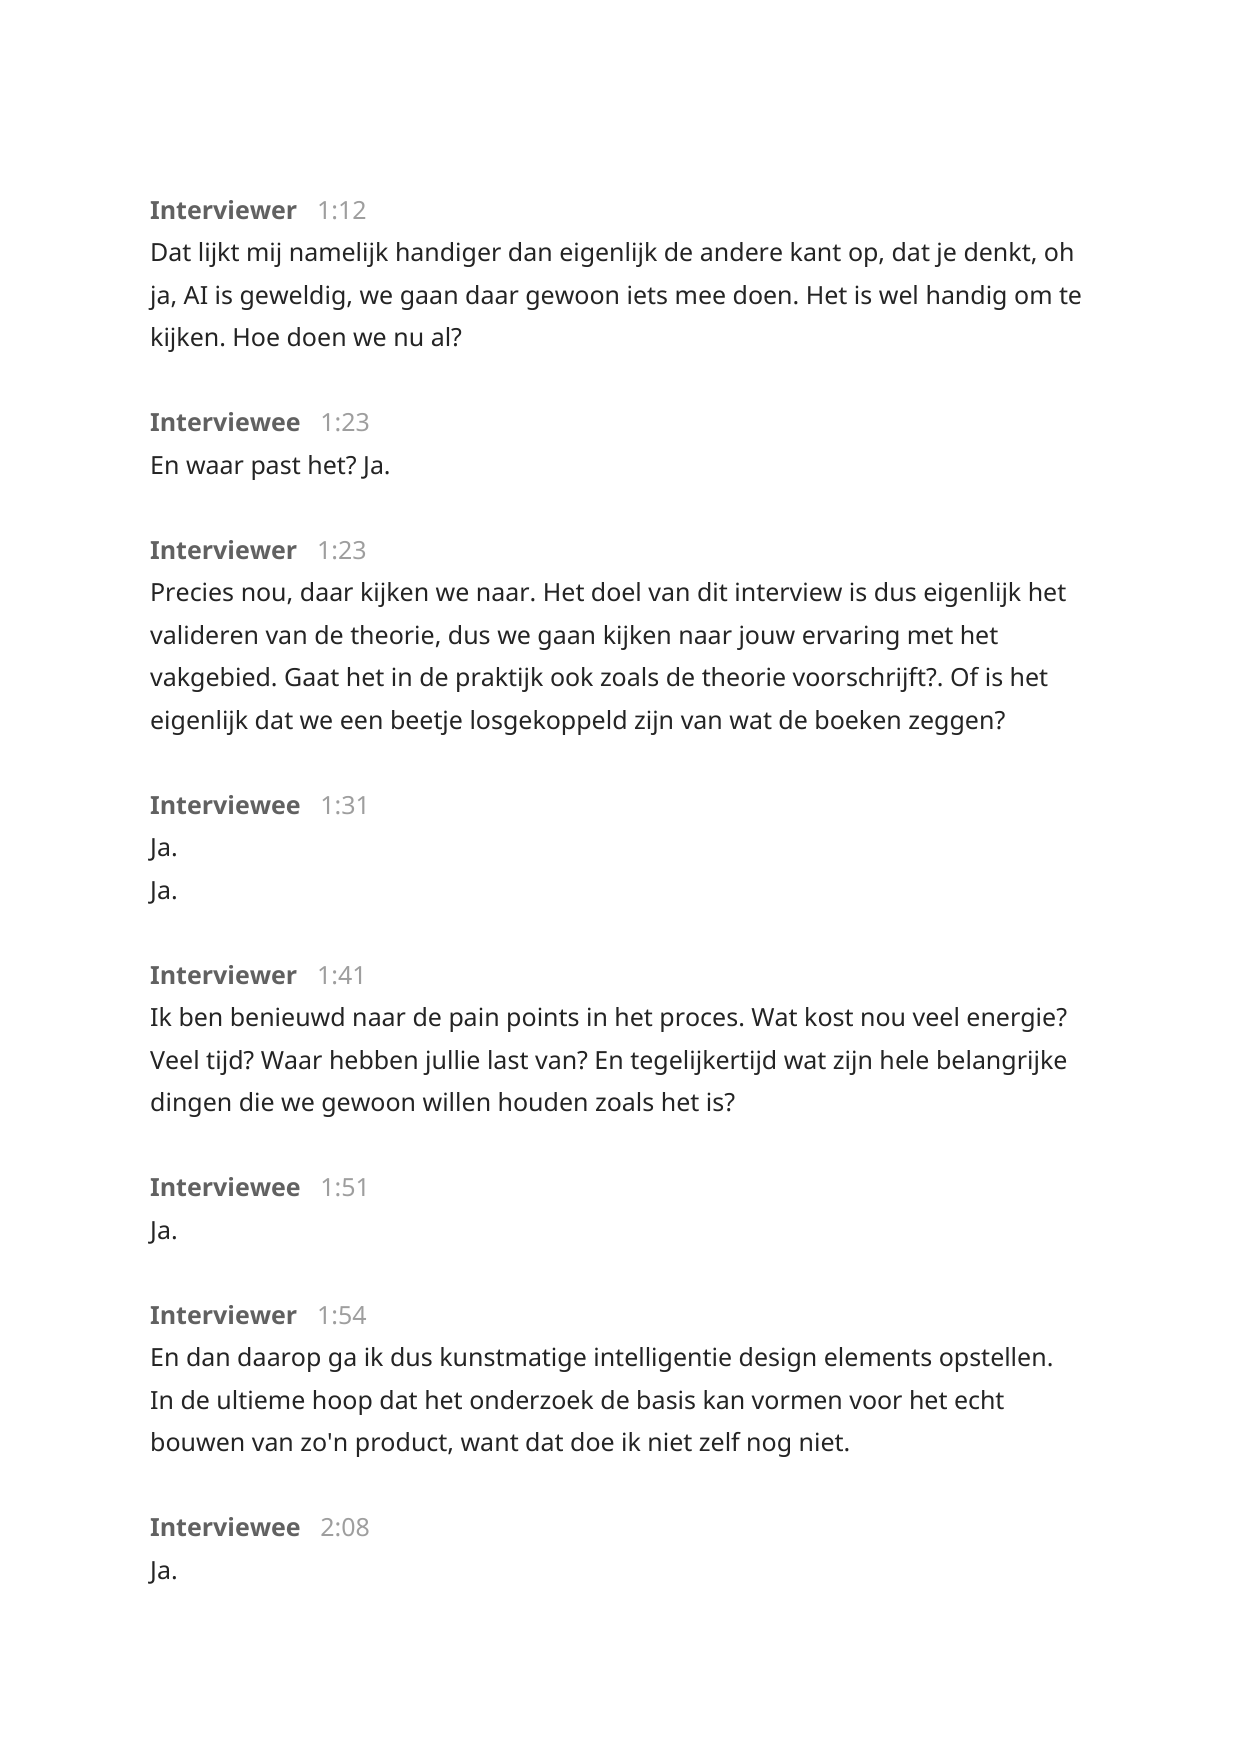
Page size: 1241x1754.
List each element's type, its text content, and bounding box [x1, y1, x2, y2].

text Dat lijkt mij namelijk handiger dan eigenlijk de andere kant op, dat je denkt, oh ja, AI is geweldig, we gaan daar gewoon iets mee doen. Het is wel handig om te kijken. Hoe doen we nu al? [150, 235, 1090, 354]
text Interviewer 1:54 En dan daarop ga ik dus kunstmatige intelligentie design elements opstellen. In de ultieme hoop dat het onderzoek de basis kan vormen voor het echt bouwen van zo'n product, want dat doe ik niet zelf nog niet. [150, 1255, 1090, 1459]
text Interviewee 2:08 Ja. [150, 1467, 1090, 1587]
text Interviewee 1:31 Ja. Ja. [150, 745, 1090, 907]
text Interviewer 1:23 Precies nou, daar kijken we naar. Het doel van dit interview is dus eigenlijk het valideren van de theorie, dus we gaan kijken naar jouw ervaring met het vakgebied. Gaat het in de praktijk ook zoals de theorie voorschrijft?. Of is het eigenlijk dat we een beetje losgekoppeld zijn van wat de boeken zeggen? [150, 490, 1090, 737]
text Interviewer 1:12 [150, 150, 1090, 227]
text Interviewee 1:51 Ja. [150, 1127, 1090, 1247]
text Interviewee 1:23 En waar past het? Ja. [150, 362, 1090, 482]
text Interviewer 1:41 Ik ben benieuwd naar de pain points in het proces. Wat kost nou veel energie? Veel tijd? Waar hebben jullie last van? En tegelijkertijd wat zijn hele belangrijke dingen die we gewoon willen houden zoals het is? [150, 915, 1090, 1119]
